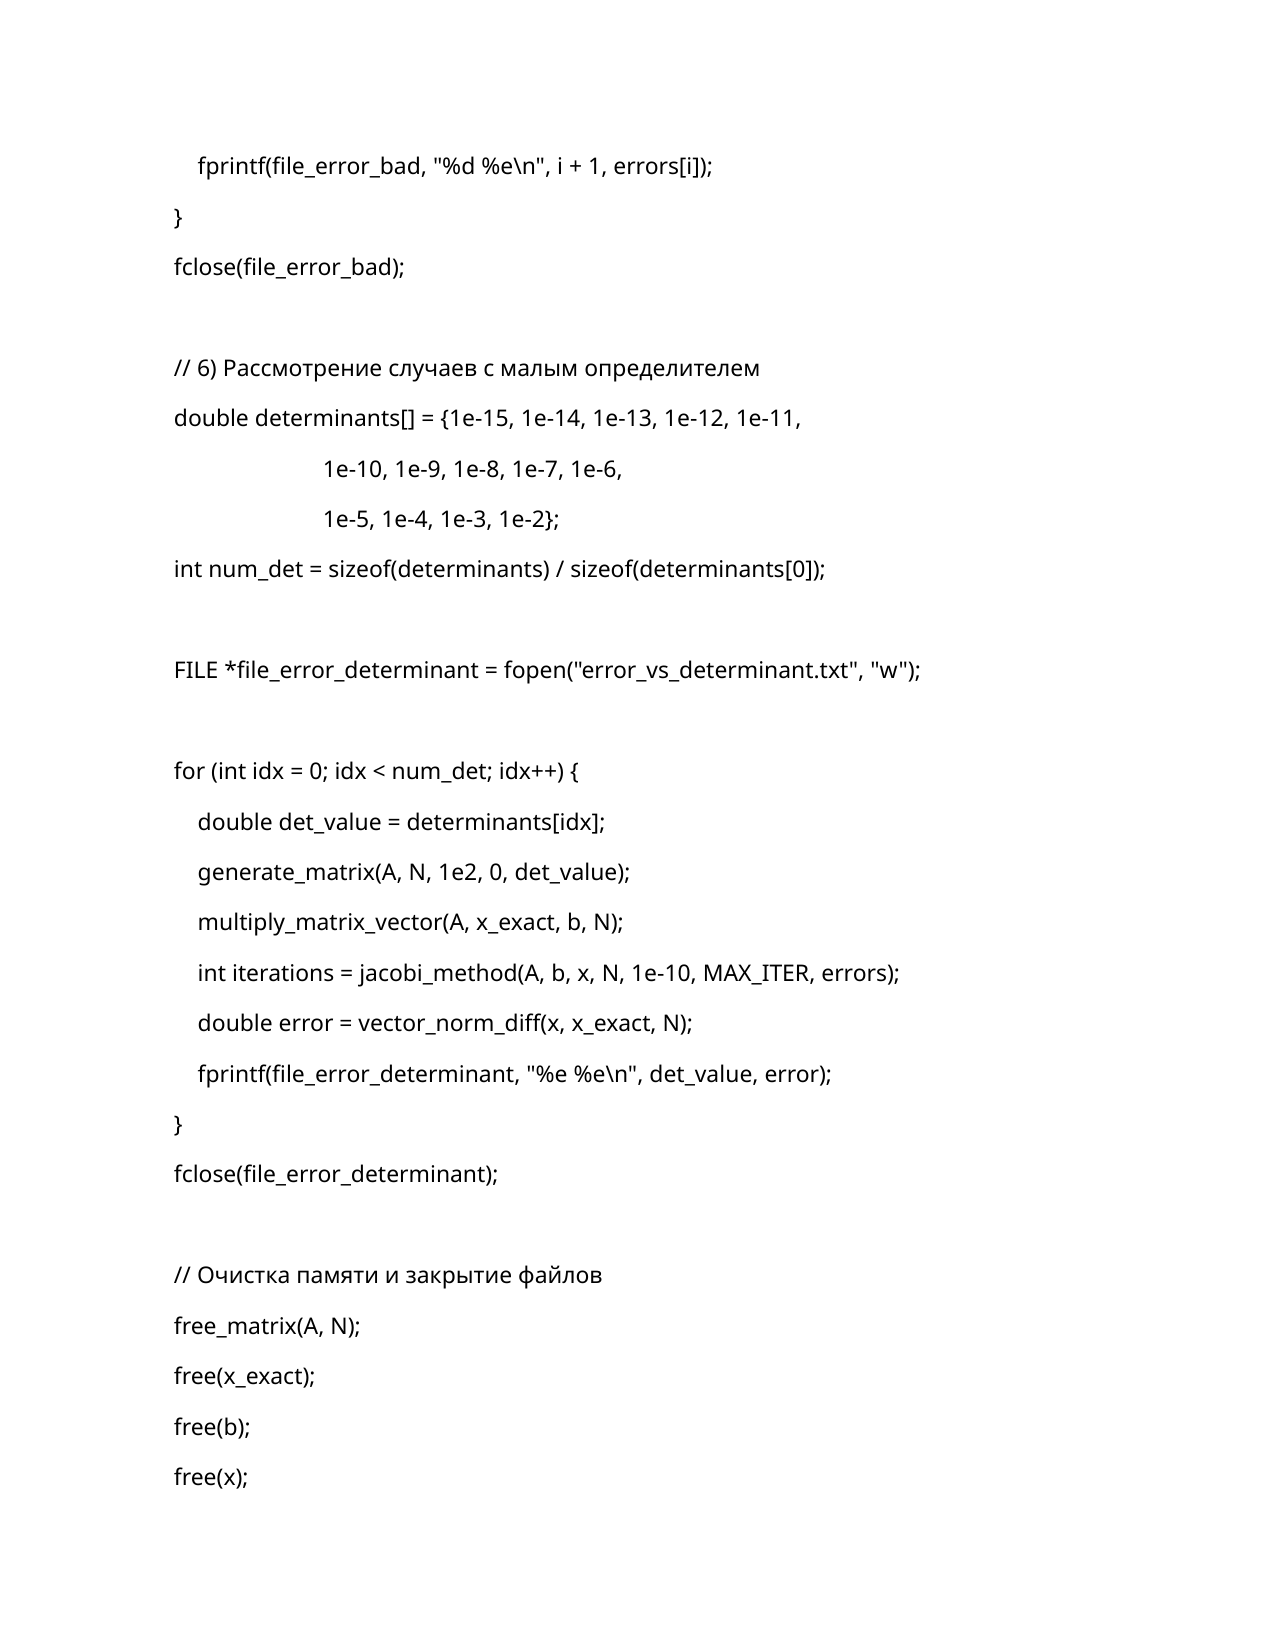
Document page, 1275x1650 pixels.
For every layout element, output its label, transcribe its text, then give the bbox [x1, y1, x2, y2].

text fclose(file_error_determinant); [150, 1158, 1125, 1189]
text } [150, 1108, 1125, 1139]
text // Очистка памяти и закрытие файлов [150, 1259, 1125, 1290]
text double determinants[] = {1e-15, 1e-14, 1e-13, 1e-12, 1e-11, [150, 402, 1125, 433]
text generate_matrix(A, N, 1e2, 0, det_value); [150, 856, 1125, 887]
text free(x_exact); [150, 1360, 1125, 1391]
text free_matrix(A, N); [150, 1309, 1125, 1341]
text fclose(file_error_bad); [150, 251, 1125, 282]
text multiply_matrix_vector(A, x_exact, b, N); [150, 906, 1125, 937]
text fprintf(file_error_determinant, "%e %e\n", det_value, error); [150, 1057, 1125, 1089]
text free(b); [150, 1410, 1125, 1442]
text 1e-5, 1e-4, 1e-3, 1e-2}; [150, 503, 1125, 534]
text // 6) Рассмотрение случаев с малым определителем [150, 352, 1125, 383]
text fprintf(file_error_bad, "%d %e\n", i + 1, errors[i]); [150, 150, 1125, 181]
text int num_det = sizeof(determinants) / sizeof(determinants[0]); [150, 553, 1125, 584]
text double error = vector_norm_diff(x, x_exact, N); [150, 1007, 1125, 1038]
text int iterations = jacobi_method(A, b, x, N, 1e-10, MAX_ITER, errors); [150, 957, 1125, 988]
text } [150, 200, 1125, 232]
text 1e-10, 1e-9, 1e-8, 1e-7, 1e-6, [150, 452, 1125, 484]
text free(x); [150, 1461, 1125, 1492]
text double det_value = determinants[idx]; [150, 805, 1125, 837]
text FILE *file_error_determinant = fopen("error_vs_determinant.txt", "w"); [150, 654, 1125, 685]
text for (int idx = 0; idx < num_det; idx++) { [150, 755, 1125, 786]
